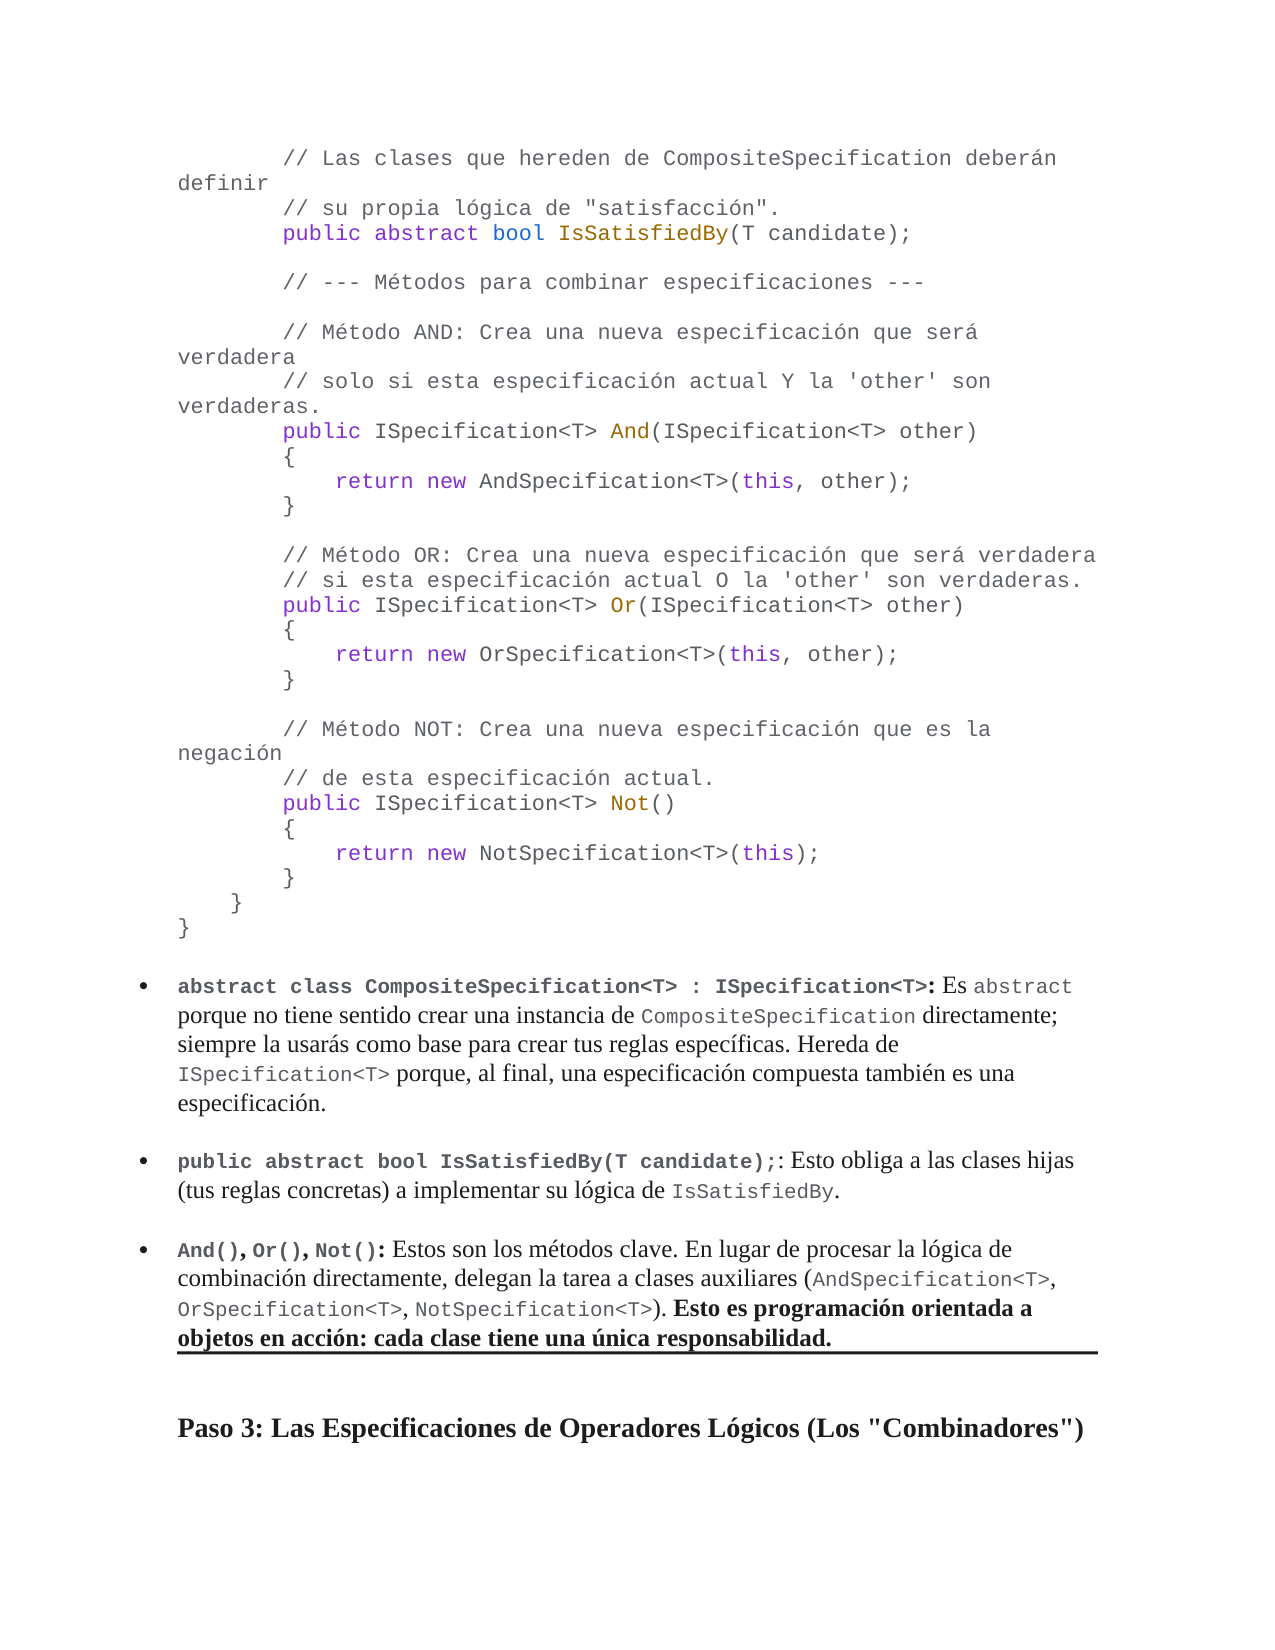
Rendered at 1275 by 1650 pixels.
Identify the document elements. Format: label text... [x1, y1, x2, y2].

text public ISpecification<T> Or(ISpecification<T> other) [177, 594, 1098, 619]
text // --- Métodos para combinar especificaciones --- [177, 272, 1098, 296]
text return new AndSpecification<T>(this, other); [177, 470, 1098, 495]
text public ISpecification<T> And(ISpecification<T> other) [177, 420, 1098, 445]
text { [177, 445, 1098, 470]
list public abstract bool IsSatisfiedBy(T candidate);: Esto obliga a las clases hijas (tus reglas concretas) a implementar su lógica de IsSatisfiedBy. [140, 1146, 1098, 1205]
text // de esta especificación actual. [177, 767, 1098, 792]
text } [177, 495, 1098, 519]
text } [177, 891, 1098, 916]
text public abstract bool IsSatisfiedBy(T candidate); [177, 222, 1098, 247]
text return new NotSpecification<T>(this); [177, 842, 1098, 867]
text // Método AND: Crea una nueva especificación que será verdadera [177, 321, 1098, 371]
text // Método NOT: Crea una nueva especificación que es la negación [177, 718, 1098, 767]
text { [177, 619, 1098, 643]
text // su propia lógica de "satisfacción". [177, 197, 1098, 222]
subtitle Paso 3: Las Especificaciones de Operadores Lógicos (Los "Combinadores") [177, 1411, 1098, 1443]
text // si esta especificación actual O la 'other' son verdaderas. [177, 569, 1098, 594]
text { [177, 817, 1098, 842]
text // Las clases que hereden de CompositeSpecification deberán definir [177, 148, 1098, 197]
list And(), Or(), Not(): Estos son los métodos clave. En lugar de procesar la lógica de combinación directamente, delegan la tarea a clases auxiliares (AndSpecification<T>, OrSpecification<T>, NotSpecification<T>). Esto es programación orientada a objetos en acción: cada clase tiene una única responsabilidad. [140, 1234, 1098, 1351]
text return new OrSpecification<T>(this, other); [177, 643, 1098, 668]
text // solo si esta especificación actual Y la 'other' son verdaderas. [177, 371, 1098, 420]
text // Método OR: Crea una nueva especificación que será verdadera [177, 544, 1098, 569]
text } [177, 867, 1098, 891]
text } [177, 916, 1098, 941]
text public ISpecification<T> Not() [177, 792, 1098, 817]
text } [177, 668, 1098, 693]
list abstract class CompositeSpecification<T> : ISpecification<T>: Es abstract porque no tiene sentido crear una instancia de CompositeSpecification directamente; siempre la usarás como base para crear tus reglas específicas. Hereda de ISpecification<T> porque, al final, una especificación compuesta también es una especificación. [140, 970, 1098, 1116]
